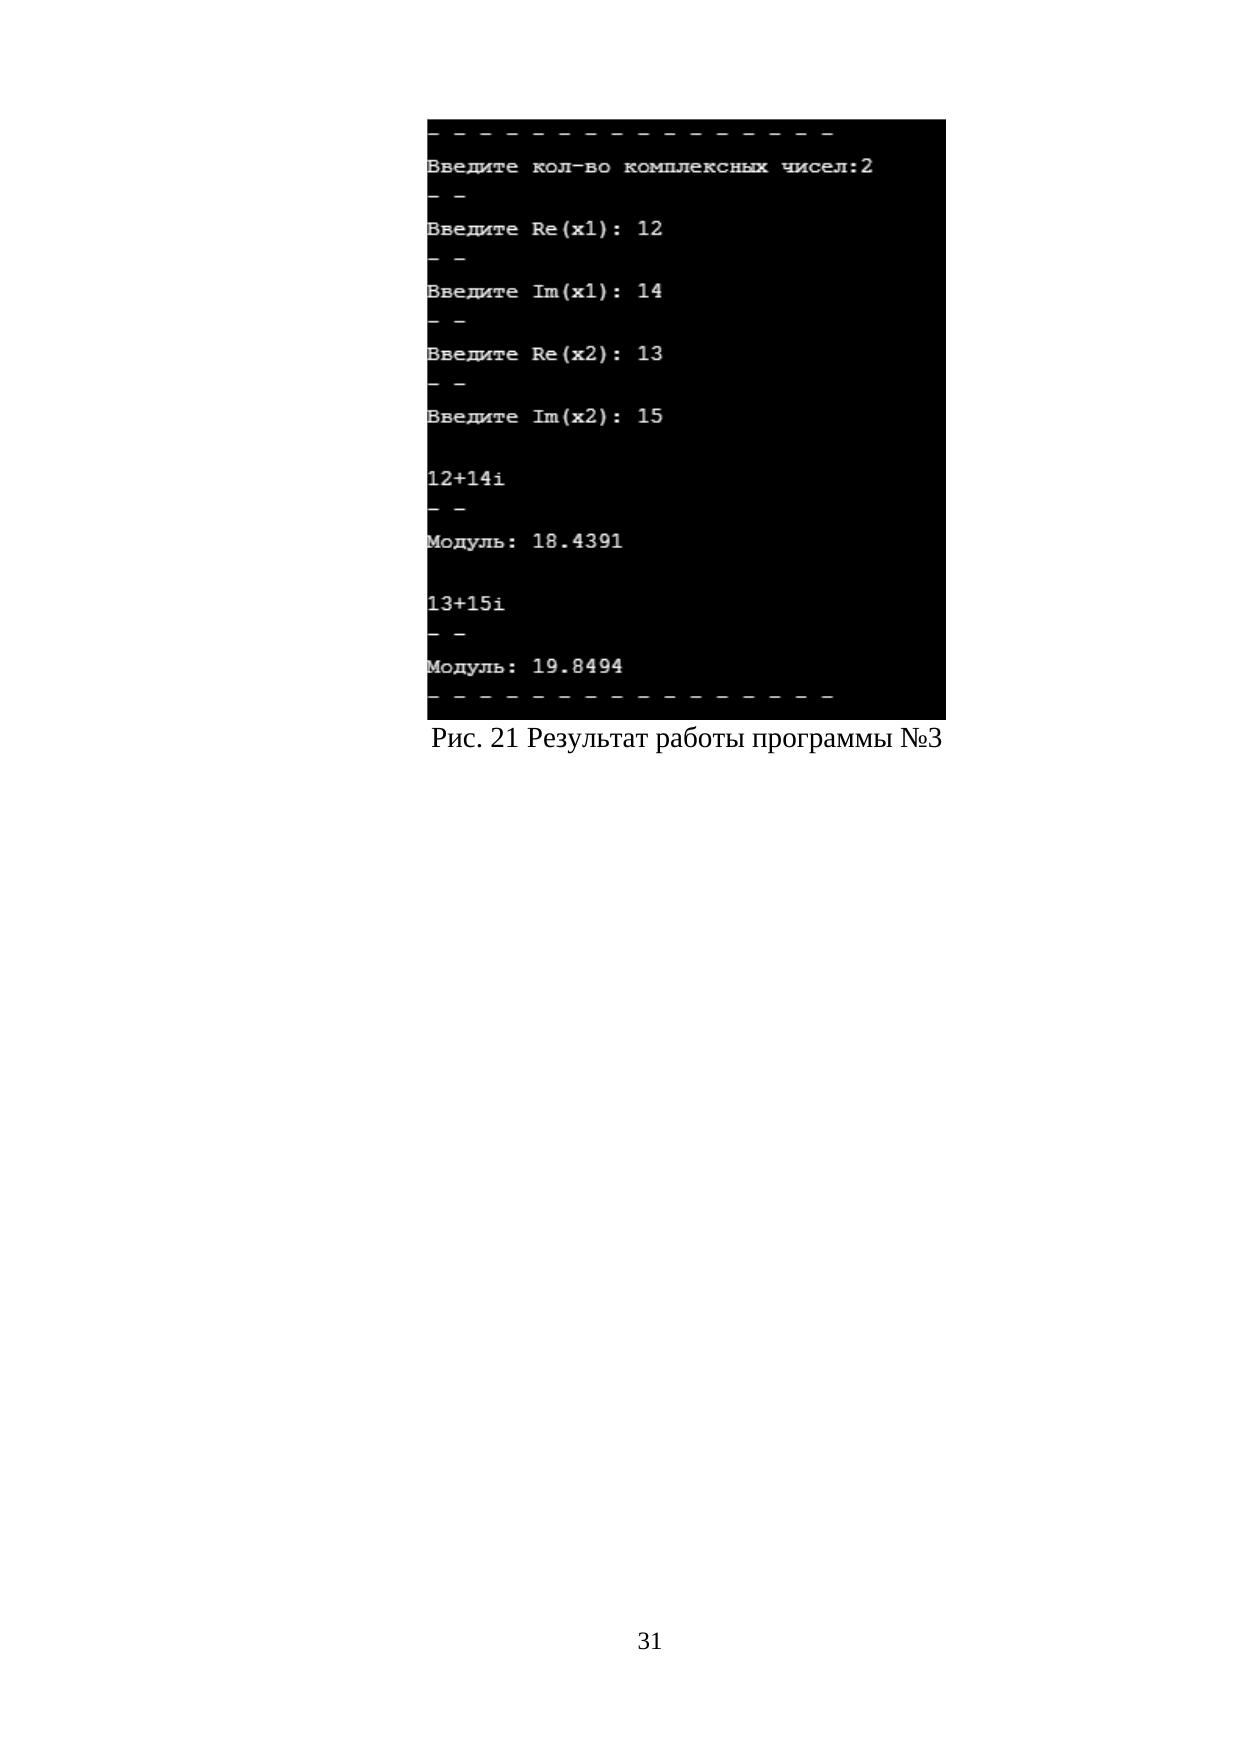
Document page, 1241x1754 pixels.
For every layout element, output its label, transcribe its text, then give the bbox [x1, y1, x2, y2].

text Рис. 21 Результат работы программы №3 [148, 720, 1152, 753]
picture [427, 118, 946, 720]
